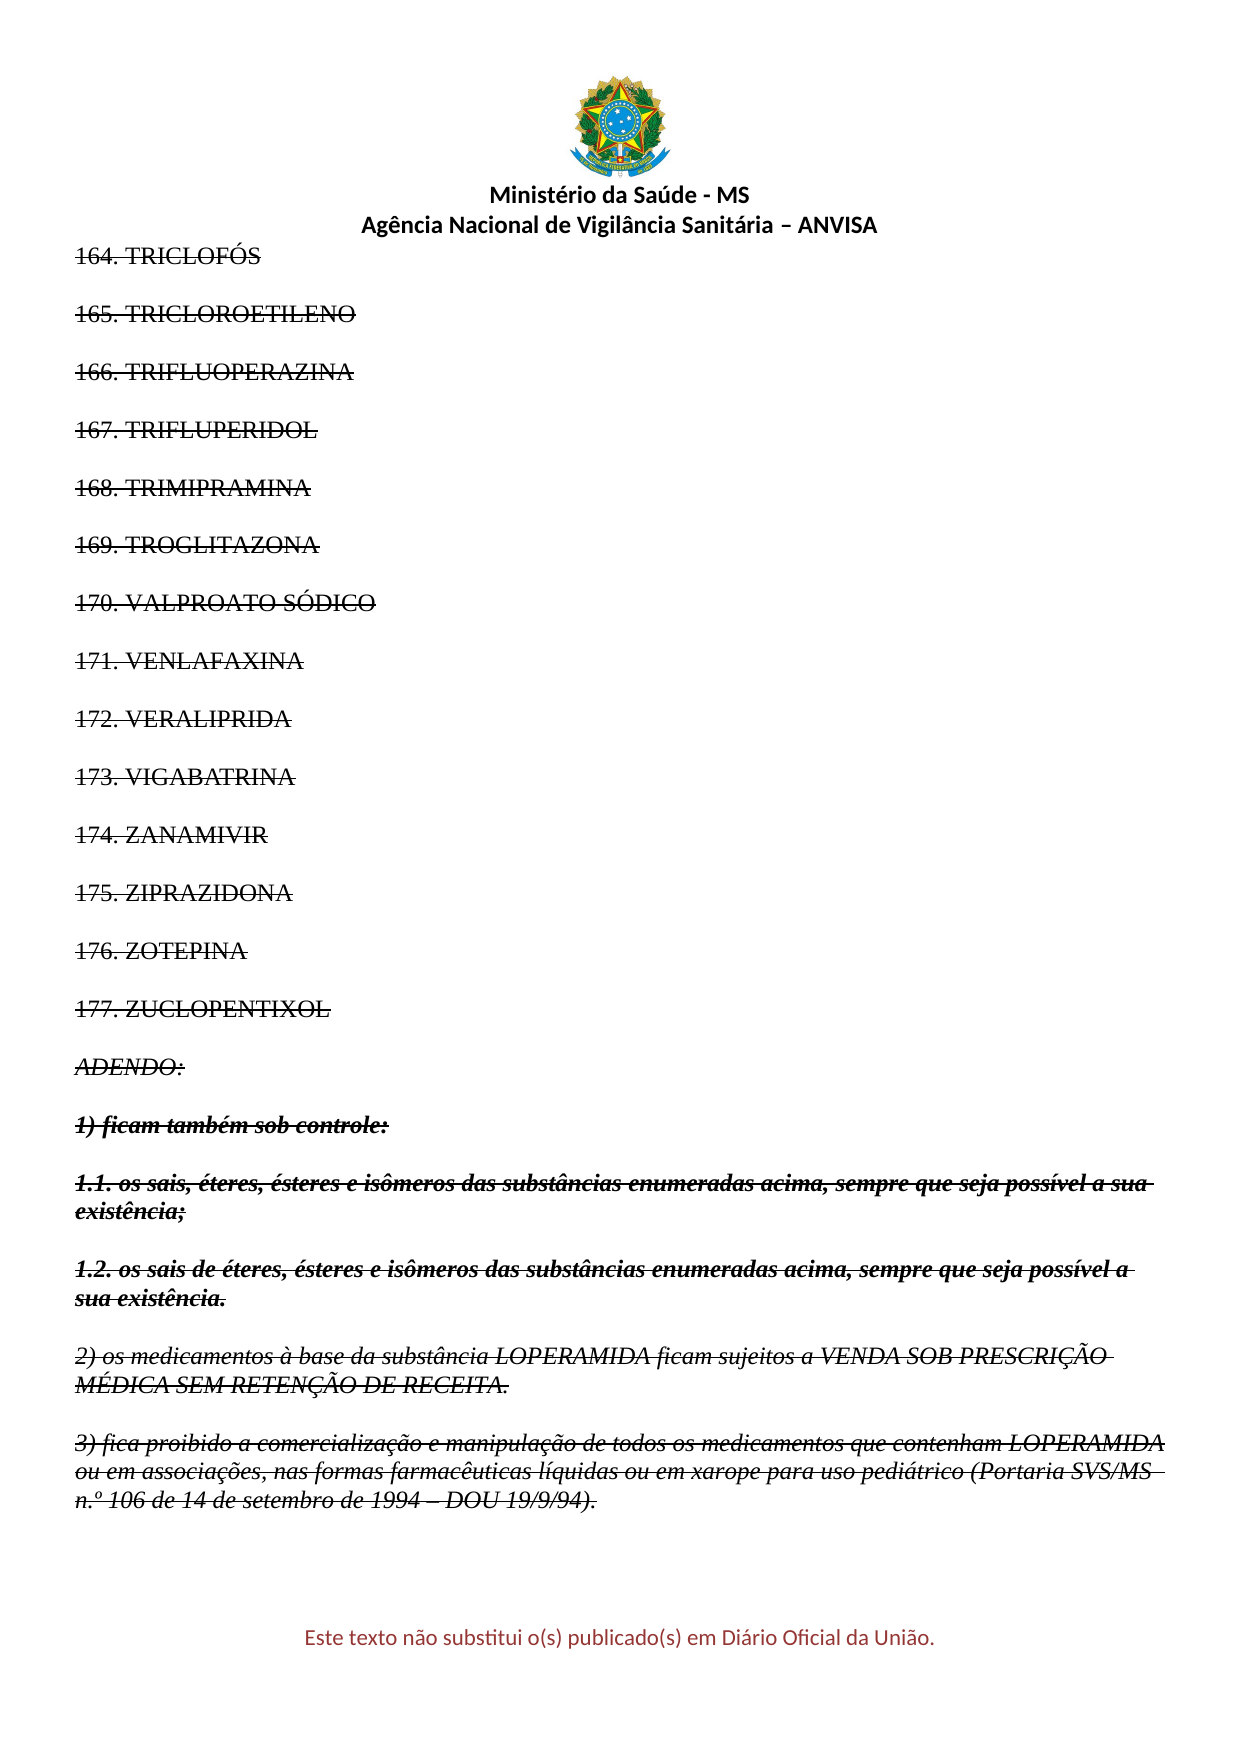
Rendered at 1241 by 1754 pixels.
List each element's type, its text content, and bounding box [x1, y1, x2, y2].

text 172. VERALIPRIDA [75, 704, 1165, 733]
text 3) fica proibido a comercialização e manipulação de todos os medicamentos que contenham LOPERAMIDA ou em associações, nas formas farmacêuticas líquidas ou em xarope para uso pediátrico (Portaria SVS/MS n.º 106 de 14 de setembro de 1994 – DOU 19/9/94). [75, 1428, 1165, 1443]
text 3) fica proibido a comercialização e manipulação de todos os medicamentos que contenham LOPERAMIDA ou em associações, nas formas farmacêuticas líquidas ou em xarope para uso pediátrico (Portaria SVS/MS n.º 106 de 14 de setembro de 1994 – DOU 19/9/94). [75, 1445, 1165, 1472]
text 3) fica proibido a comercialização e manipulação de todos os medicamentos que contenham LOPERAMIDA ou em associações, nas formas farmacêuticas líquidas ou em xarope para uso pediátrico (Portaria SVS/MS n.º 106 de 14 de setembro de 1994 – DOU 19/9/94). [75, 1473, 1165, 1514]
text 168. TRIMIPRAMINA [75, 473, 1165, 501]
text 176. ZOTEPINA [75, 936, 1165, 965]
text 175. ZIPRAZIDONA [75, 878, 1165, 907]
text 166. TRIFLUOPERAZINA [75, 357, 1165, 386]
text 174. ZANAMIVIR [75, 820, 1165, 849]
text 165. TRICLOROETILENO [75, 299, 1165, 328]
text 1.1. os sais, éteres, ésteres e isômeros das substâncias enumeradas acima, sempre que seja possível a sua existência; [75, 1168, 1165, 1225]
text ADENDO: [75, 1052, 1165, 1081]
text 164. TRICLOFÓS [75, 241, 1165, 270]
text 1) ficam também sob controle: [75, 1110, 1165, 1138]
text 170. VALPROATO SÓDICO [75, 588, 1165, 617]
text 1.2. os sais de éteres, ésteres e isômeros das substâncias enumeradas acima, sempre que seja possível a sua existência. [75, 1254, 1165, 1312]
text 177. ZUCLOPENTIXOL [75, 994, 1165, 1023]
text 167. TRIFLUPERIDOL [75, 415, 1165, 443]
text 169. TROGLITAZONA [75, 531, 1165, 559]
text 173. VIGABATRINA [75, 762, 1165, 791]
text 2) os medicamentos à base da substância LOPERAMIDA ficam sujeitos a VENDA SOB PRESCRIÇÃO MÉDICA SEM RETENÇÃO DE RECEITA. [75, 1341, 1165, 1398]
text 171. VENLAFAXINA [75, 646, 1165, 675]
